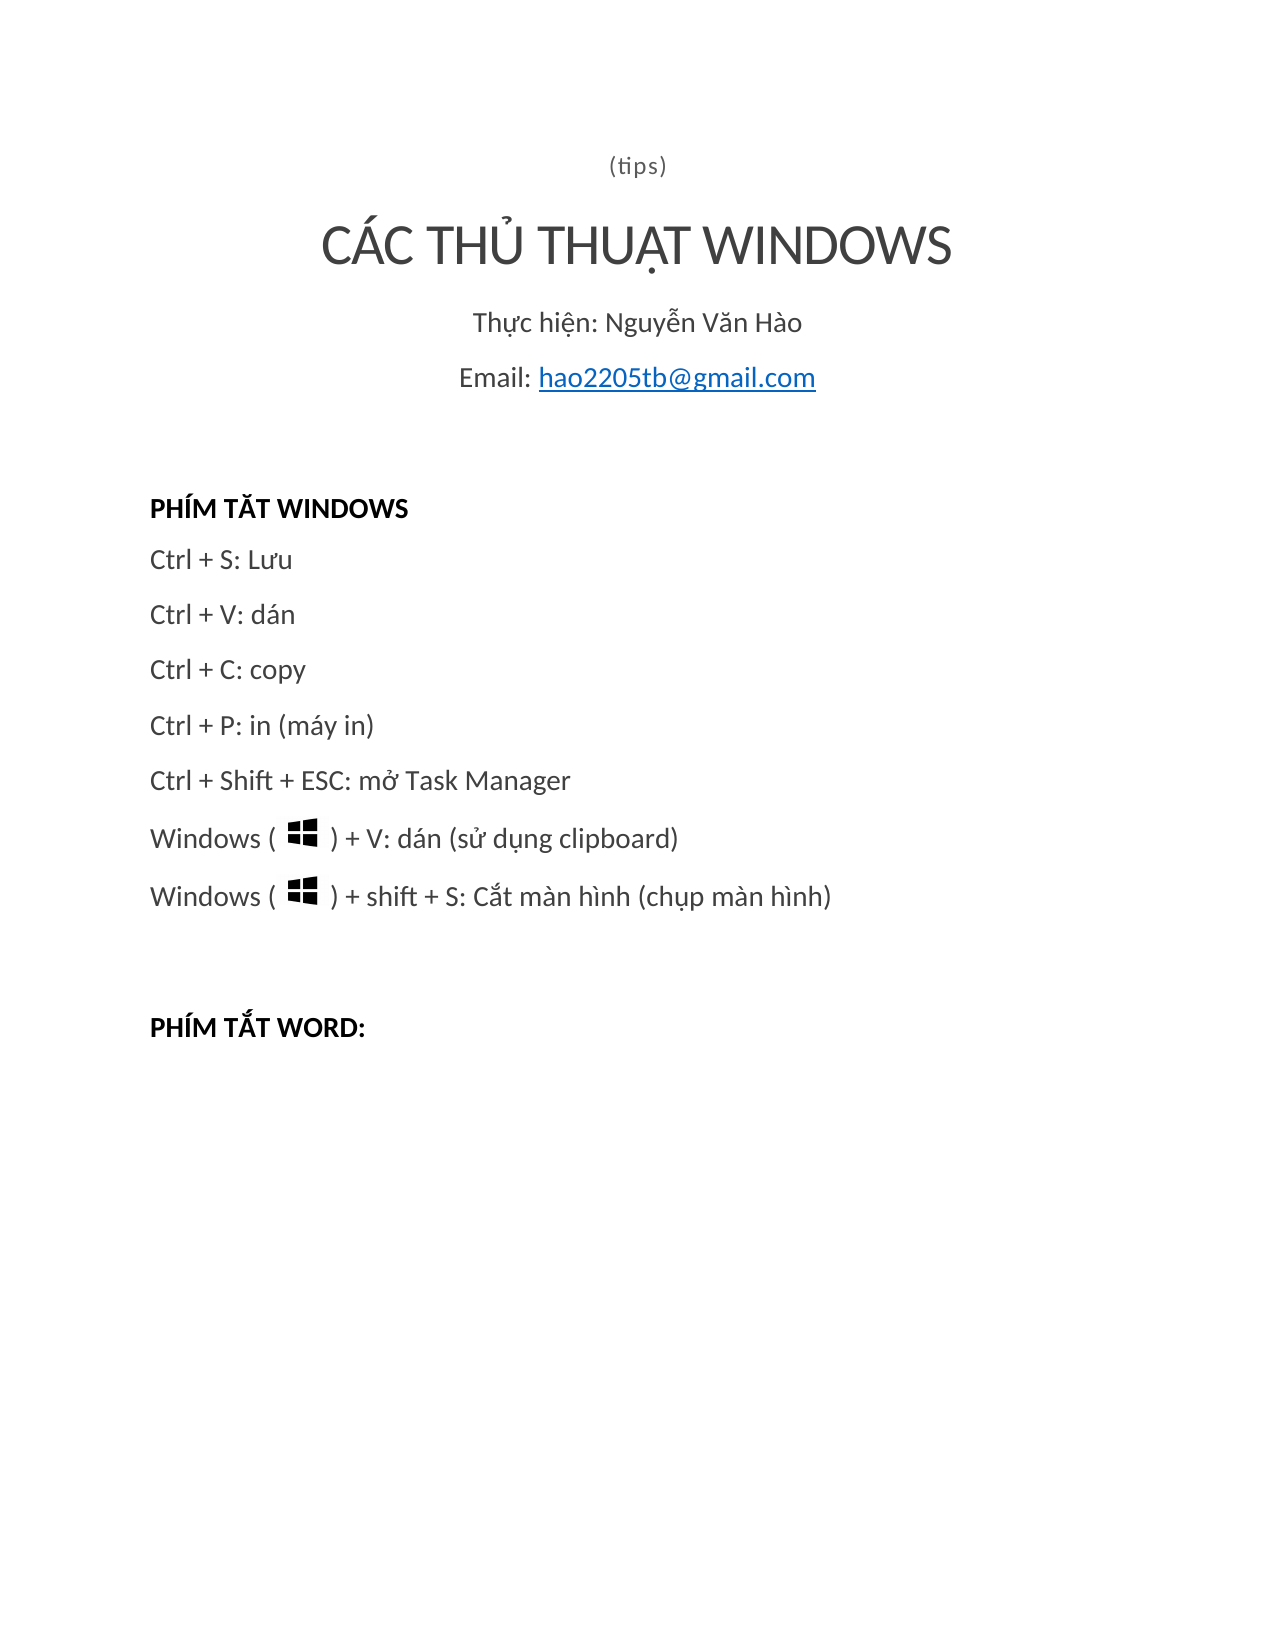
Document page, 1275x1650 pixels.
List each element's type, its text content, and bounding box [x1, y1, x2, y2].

title Email: hao2205tb@gmail.com [150, 359, 1125, 395]
text Ctrl + S: Lưu [150, 541, 1125, 577]
subtitle (tips) [150, 150, 1125, 181]
title Thực hiện: Nguyễn Văn Hào [150, 304, 1125, 340]
text Ctrl + Shift + ESC: mở Task Manager [150, 762, 1125, 797]
text Windows () + shift + S: Cắt màn hình (chụp màn hình) [150, 875, 1125, 913]
text Windows () + V: dán (sử dụng clipboard) [150, 817, 1125, 855]
subtitle phím tăt windows [150, 490, 1125, 526]
text Ctrl + V: dán [150, 596, 1125, 632]
picture [276, 874, 329, 906]
text Ctrl + C: copy [150, 651, 1125, 687]
text Ctrl + P: in (máy in) [150, 707, 1125, 742]
subtitle Phím tắt word: [150, 1009, 1125, 1044]
title Các thủ thuật windows [150, 208, 1125, 279]
picture [276, 816, 329, 848]
